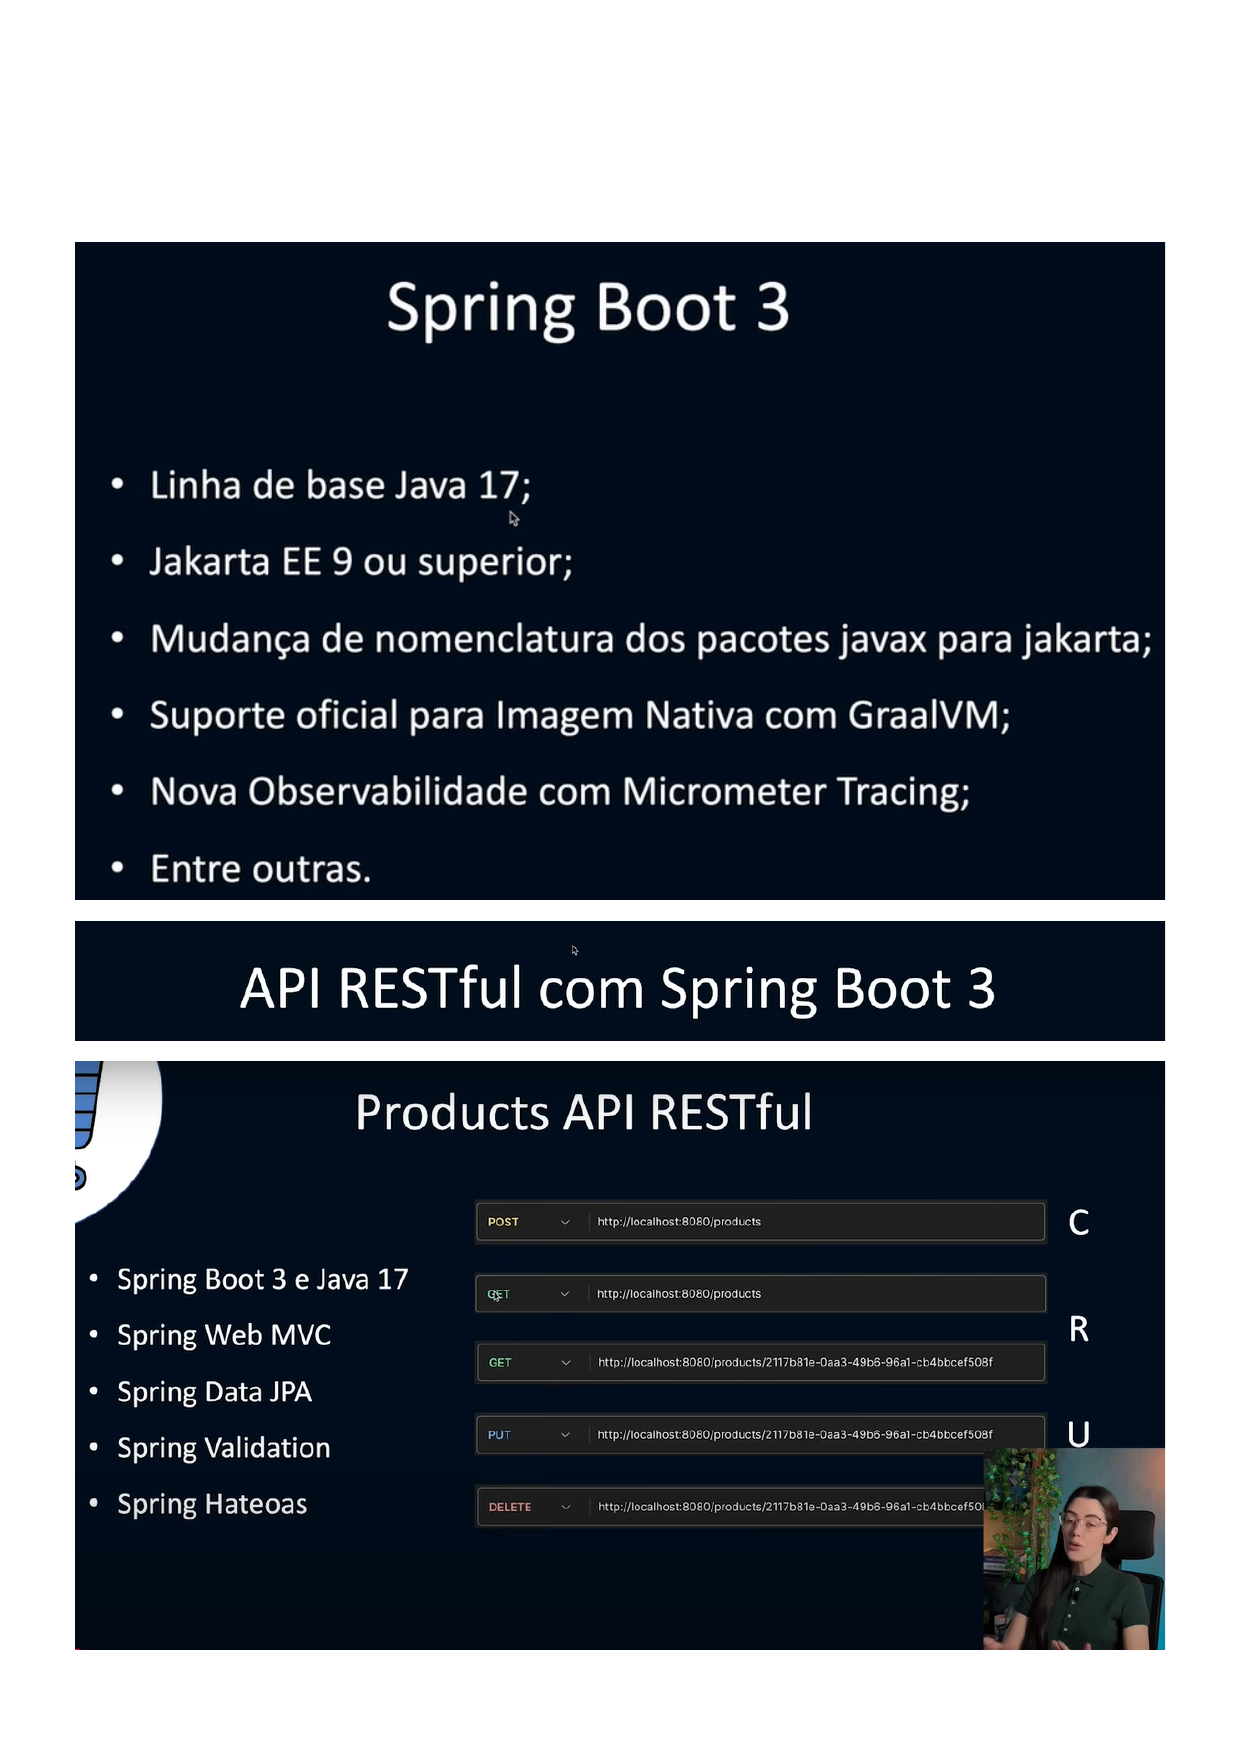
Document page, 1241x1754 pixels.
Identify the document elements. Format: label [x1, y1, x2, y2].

picture [75, 242, 1166, 900]
picture [75, 921, 1166, 1041]
picture [75, 1061, 1166, 1650]
